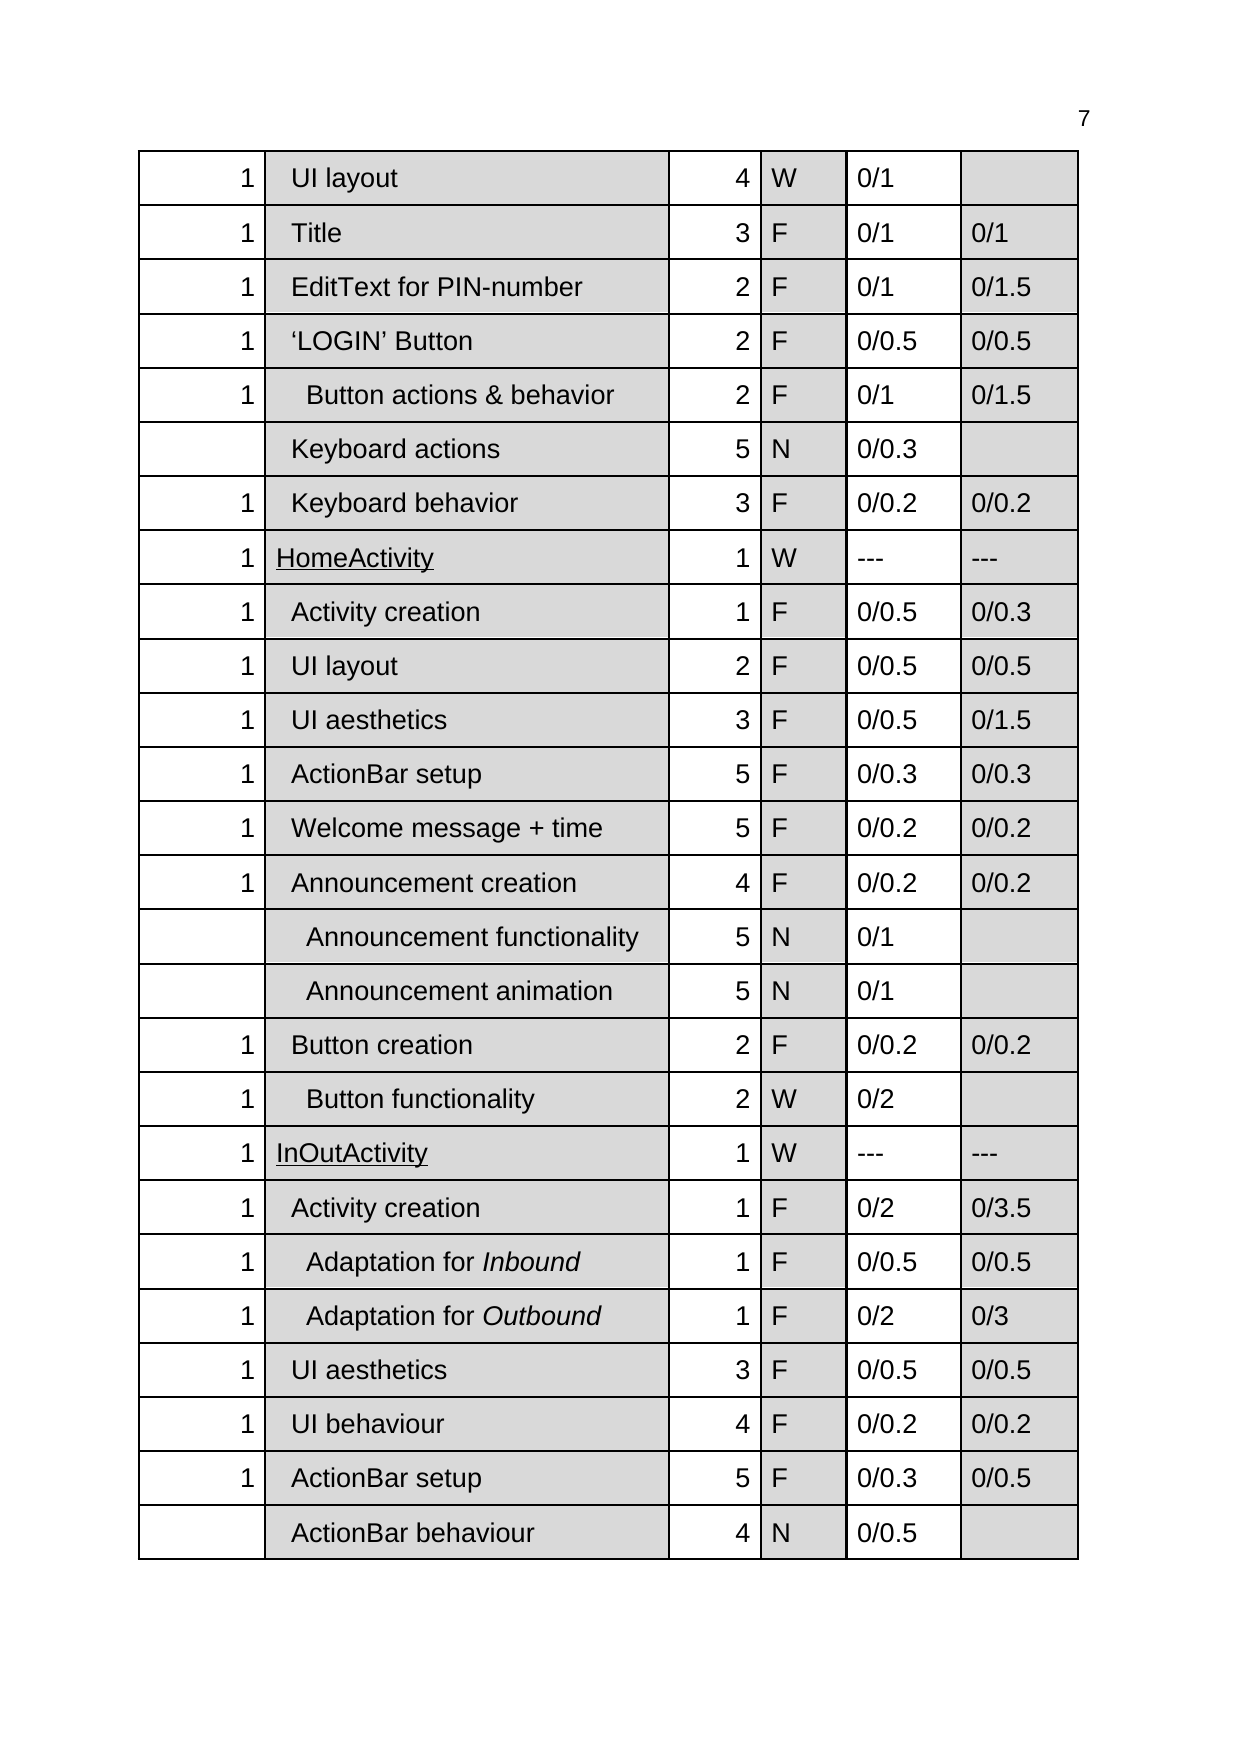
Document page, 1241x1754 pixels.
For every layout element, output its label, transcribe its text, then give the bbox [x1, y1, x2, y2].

table_cell 0/0.5 [848, 585, 960, 637]
table_cell F [762, 694, 845, 746]
table_cell [962, 152, 1077, 204]
table_cell 1 [670, 1181, 760, 1233]
table_cell F [762, 640, 845, 692]
table_cell 1 [140, 1019, 264, 1071]
table_cell 0/0.5 [848, 315, 960, 367]
table_cell [962, 910, 1077, 962]
table_cell 1 [140, 1181, 264, 1233]
table_cell 1 [140, 369, 264, 421]
table_cell N [762, 1506, 845, 1558]
table_cell F [762, 1181, 845, 1233]
table_cell 0/1.5 [962, 260, 1077, 312]
table_cell 1 [140, 585, 264, 637]
table_cell Button actions & behavior [266, 369, 668, 421]
table_cell 0/0.3 [848, 1452, 960, 1504]
table_cell 2 [670, 260, 760, 312]
table_cell 0/1 [848, 369, 960, 421]
table_cell 0/0.2 [962, 802, 1077, 854]
table_cell F [762, 315, 845, 367]
table_cell InOutActivity [266, 1127, 668, 1179]
table_cell [140, 910, 264, 962]
table_cell F [762, 1290, 845, 1342]
table_cell Button creation [266, 1019, 668, 1071]
table_cell ‘LOGIN’ Button [266, 315, 668, 367]
table_cell ActionBar setup [266, 748, 668, 800]
table_cell Button functionality [266, 1073, 668, 1125]
table_cell 0/0.3 [962, 748, 1077, 800]
table_cell 0/0.2 [962, 1019, 1077, 1071]
table_cell 1 [140, 1452, 264, 1504]
table_cell Adaptation for Inbound [266, 1235, 668, 1287]
table_cell 0/1.5 [962, 369, 1077, 421]
table_cell 0/0.5 [962, 1344, 1077, 1396]
table_cell Activity creation [266, 585, 668, 637]
table_cell F [762, 1019, 845, 1071]
table_cell 4 [670, 856, 760, 908]
table_cell ActionBar behaviour [266, 1506, 668, 1558]
table_cell 0/1 [848, 910, 960, 962]
table_cell F [762, 802, 845, 854]
table_cell 0/0.3 [848, 748, 960, 800]
table_cell 1 [670, 1290, 760, 1342]
table_cell --- [962, 531, 1077, 583]
table_cell F [762, 1235, 845, 1287]
table_cell Announcement animation [266, 965, 668, 1017]
table_cell [140, 1506, 264, 1558]
table_cell W [762, 1073, 845, 1125]
table_cell 4 [670, 1398, 760, 1450]
table_cell 5 [670, 748, 760, 800]
table_cell Adaptation for Outbound [266, 1290, 668, 1342]
table_cell --- [848, 531, 960, 583]
table_cell 0/0.3 [848, 423, 960, 475]
table_cell 0/0.2 [848, 1019, 960, 1071]
table_cell 0/1 [848, 206, 960, 258]
table_cell F [762, 1452, 845, 1504]
table_cell 0/1 [848, 152, 960, 204]
table_cell Keyboard behavior [266, 477, 668, 529]
table_cell ActionBar setup [266, 1452, 668, 1504]
table_cell F [762, 748, 845, 800]
table_cell F [762, 585, 845, 637]
table_cell 0/0.2 [848, 802, 960, 854]
table_cell 1 [670, 585, 760, 637]
table_cell 0/0.3 [962, 585, 1077, 637]
table_cell F [762, 1398, 845, 1450]
table_cell 0/0.2 [962, 856, 1077, 908]
table_cell 1 [140, 640, 264, 692]
table_cell 0/0.5 [962, 1235, 1077, 1287]
table_cell 1 [140, 802, 264, 854]
table_cell 0/0.5 [848, 1506, 960, 1558]
table_cell 5 [670, 910, 760, 962]
table_cell 0/3 [962, 1290, 1077, 1342]
table_cell 0/0.5 [848, 1235, 960, 1287]
table_cell F [762, 206, 845, 258]
table_cell 1 [140, 477, 264, 529]
table_cell Title [266, 206, 668, 258]
table_cell W [762, 531, 845, 583]
table_cell [962, 965, 1077, 1017]
table_cell 0/0.5 [848, 1344, 960, 1396]
table_cell 2 [670, 640, 760, 692]
table_cell W [762, 1127, 845, 1179]
table_cell 1 [140, 748, 264, 800]
table_cell [962, 423, 1077, 475]
table_cell 3 [670, 694, 760, 746]
table_cell Welcome message + time [266, 802, 668, 854]
table_cell HomeActivity [266, 531, 668, 583]
table_cell F [762, 856, 845, 908]
table_cell [962, 1073, 1077, 1125]
table_cell N [762, 910, 845, 962]
table_cell 1 [140, 1235, 264, 1287]
table_cell 0/0.2 [848, 477, 960, 529]
table_cell 1 [140, 856, 264, 908]
table_cell 1 [670, 1127, 760, 1179]
table_cell 5 [670, 965, 760, 1017]
table_cell 5 [670, 1452, 760, 1504]
table_cell F [762, 1344, 845, 1396]
table_cell [140, 965, 264, 1017]
table_cell 3 [670, 206, 760, 258]
table_cell 0/1 [962, 206, 1077, 258]
table_cell 2 [670, 315, 760, 367]
table_cell Announcement functionality [266, 910, 668, 962]
table_cell 0/1.5 [962, 694, 1077, 746]
table_cell W [762, 152, 845, 204]
table_cell 1 [670, 1235, 760, 1287]
table_cell 4 [670, 1506, 760, 1558]
table_cell 1 [140, 531, 264, 583]
table_cell UI layout [266, 640, 668, 692]
table_cell 0/3.5 [962, 1181, 1077, 1233]
table_cell 3 [670, 1344, 760, 1396]
table_cell 1 [140, 694, 264, 746]
table_cell 1 [140, 1127, 264, 1179]
table_cell 2 [670, 1073, 760, 1125]
table_cell 0/2 [848, 1290, 960, 1342]
table_cell F [762, 260, 845, 312]
table_cell F [762, 477, 845, 529]
table_cell 0/0.2 [962, 1398, 1077, 1450]
table_cell [962, 1506, 1077, 1558]
table_cell 1 [140, 1073, 264, 1125]
table_cell 4 [670, 152, 760, 204]
table_cell Activity creation [266, 1181, 668, 1233]
table_cell 0/0.2 [848, 856, 960, 908]
table_cell 5 [670, 423, 760, 475]
table_cell 0/0.5 [848, 640, 960, 692]
table_cell 1 [670, 531, 760, 583]
table_cell 0/1 [848, 260, 960, 312]
table_cell 1 [140, 1290, 264, 1342]
table_cell UI aesthetics [266, 694, 668, 746]
table_cell 2 [670, 1019, 760, 1071]
table_cell 0/0.5 [962, 640, 1077, 692]
table_cell --- [848, 1127, 960, 1179]
table_cell UI behaviour [266, 1398, 668, 1450]
table_cell 1 [140, 315, 264, 367]
table_cell 1 [140, 1398, 264, 1450]
table_cell N [762, 965, 845, 1017]
table_cell UI layout [266, 152, 668, 204]
table_cell N [762, 423, 845, 475]
table_cell 5 [670, 802, 760, 854]
table_cell 1 [140, 152, 264, 204]
table_cell Announcement creation [266, 856, 668, 908]
table_cell --- [962, 1127, 1077, 1179]
table_cell 0/0.2 [848, 1398, 960, 1450]
table_cell 3 [670, 477, 760, 529]
table_cell 0/0.2 [962, 477, 1077, 529]
table_cell 0/0.5 [962, 1452, 1077, 1504]
table_cell F [762, 369, 845, 421]
table_cell 1 [140, 1344, 264, 1396]
table_cell 0/0.5 [962, 315, 1077, 367]
table_cell Keyboard actions [266, 423, 668, 475]
table_cell 0/0.5 [848, 694, 960, 746]
table_cell UI aesthetics [266, 1344, 668, 1396]
table_cell [140, 423, 264, 475]
table_cell 1 [140, 206, 264, 258]
table_cell 0/2 [848, 1073, 960, 1125]
table_cell 0/2 [848, 1181, 960, 1233]
table_cell 1 [140, 260, 264, 312]
table_cell 0/1 [848, 965, 960, 1017]
table_cell EditText for PIN-number [266, 260, 668, 312]
table_cell 2 [670, 369, 760, 421]
